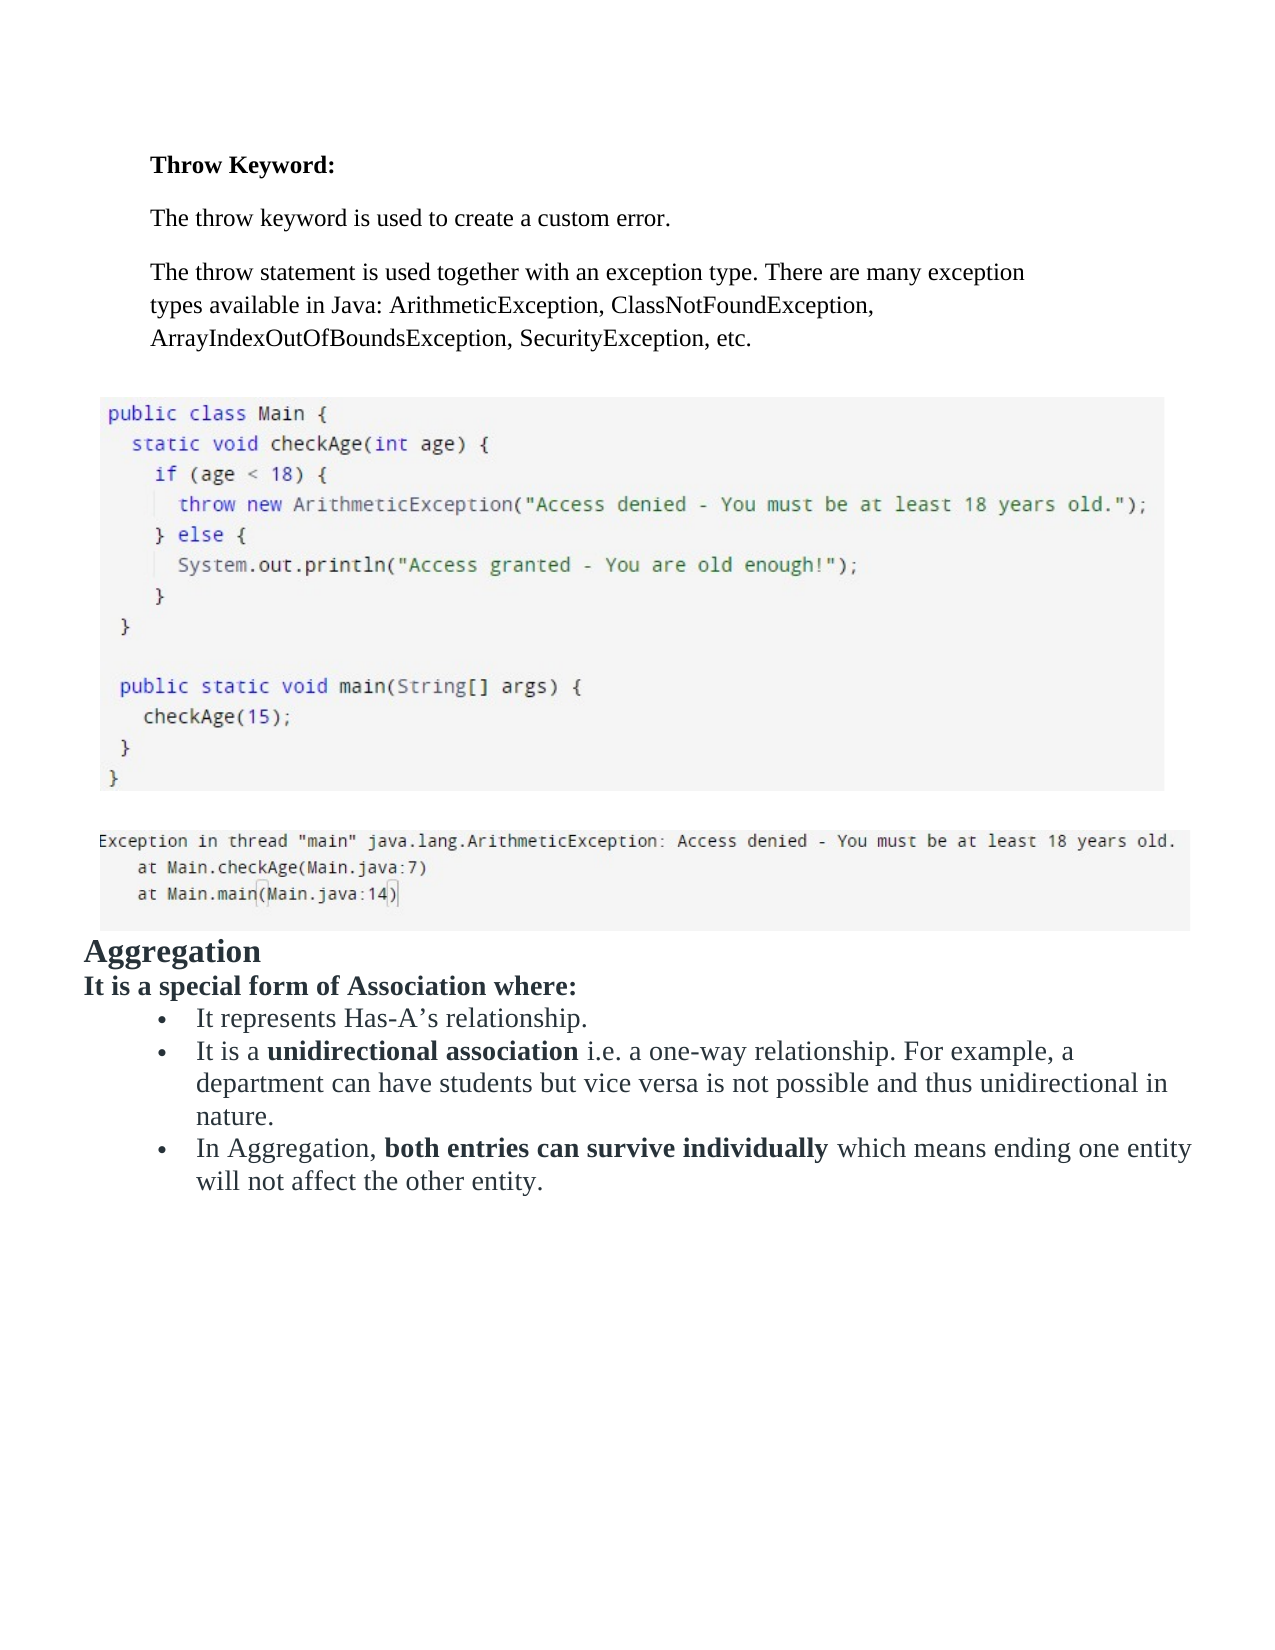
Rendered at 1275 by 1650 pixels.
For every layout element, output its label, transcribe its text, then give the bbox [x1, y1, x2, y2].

list In Aggregation, both entries can survive individually which means ending one entity will not affect the other entity. [158, 1131, 1208, 1196]
list It is a unidirectional association i.e. a one-way relationship. For example, a department can have students but vice versa is not possible and thus unidirectional in nature. [158, 1034, 1208, 1131]
list It represents Has-A’s relationship. [158, 1002, 1208, 1034]
text The throw statement is used together with an exception type. There are many exception types available in Java: ArithmeticException, ClassNotFoundException, ArrayIndexOutOfBoundsException, SecurityException, etc. [150, 257, 1084, 352]
text It is a special form of Association where: [83, 969, 1208, 1002]
picture [100, 397, 1165, 791]
picture [100, 830, 1191, 931]
text The throw keyword is used to create a custom error. [150, 203, 1208, 232]
text Throw Keyword: [150, 150, 1208, 179]
